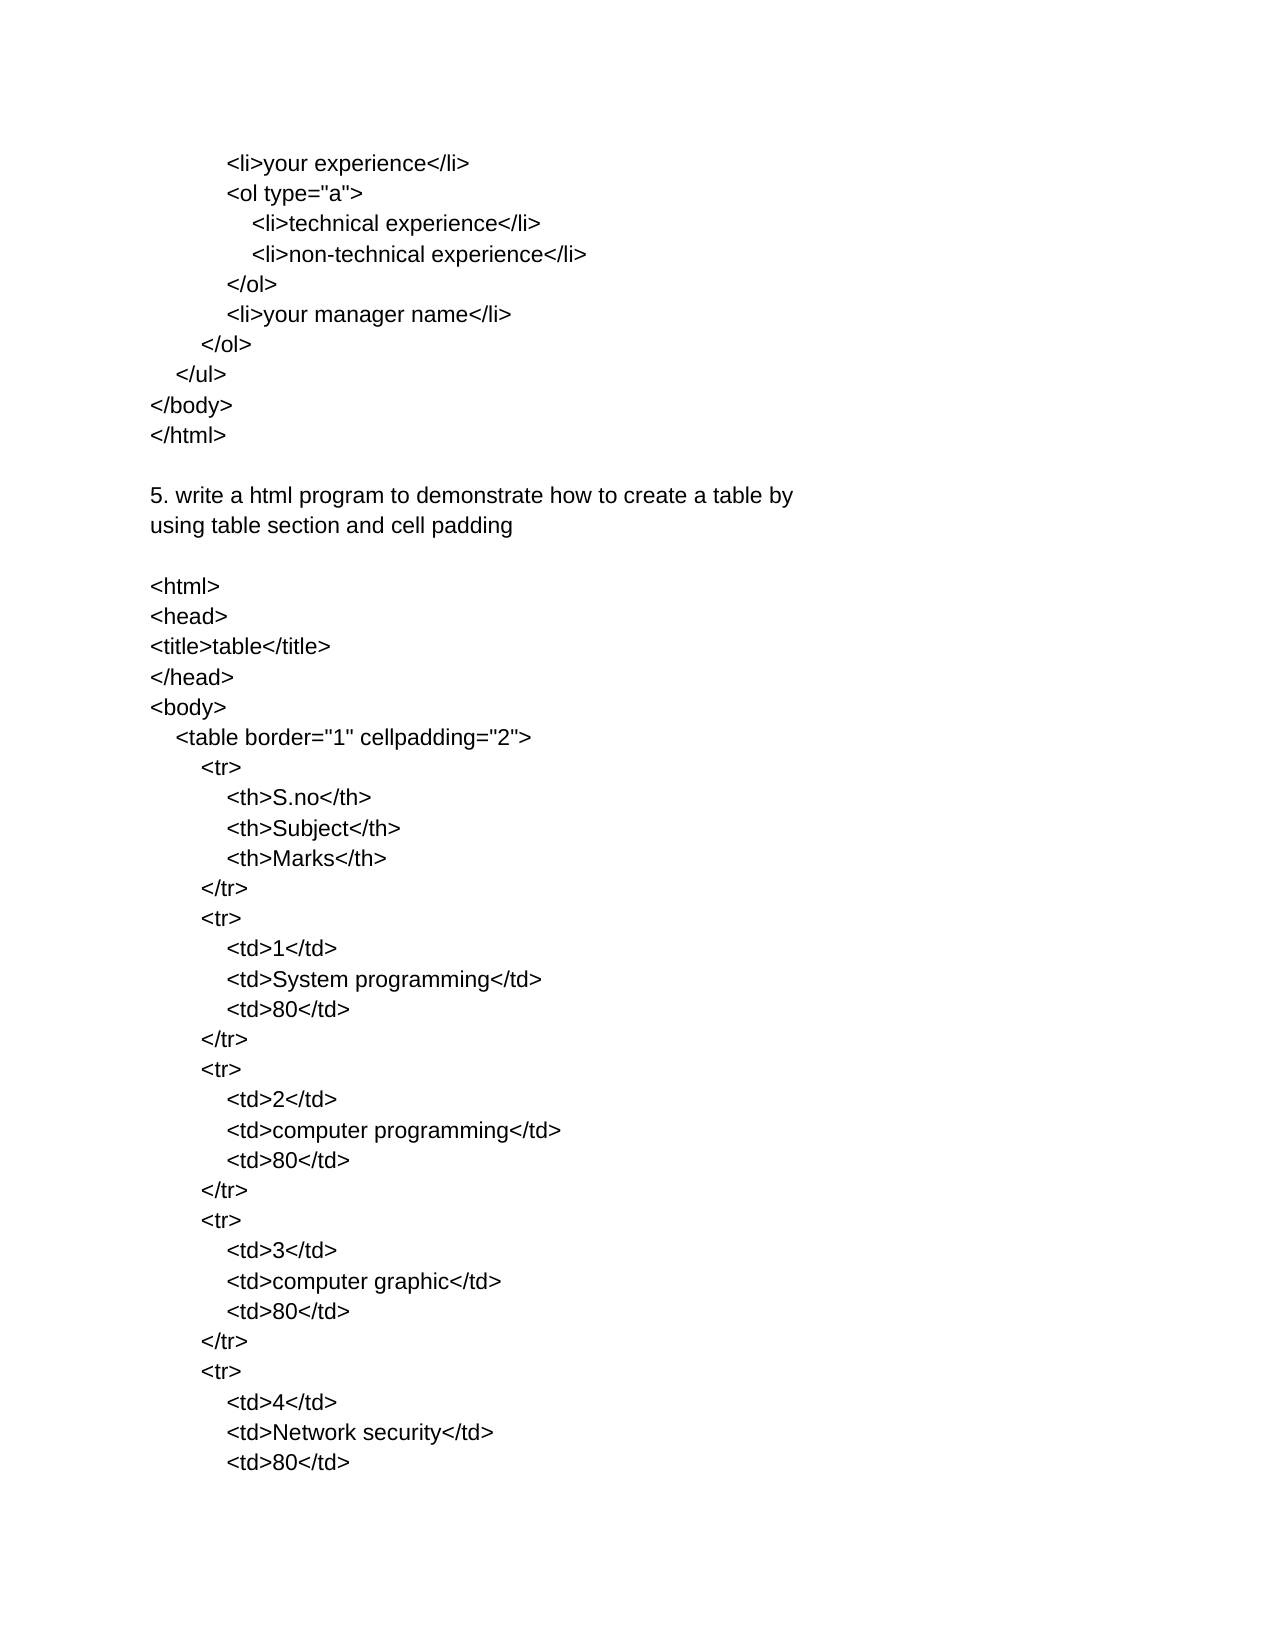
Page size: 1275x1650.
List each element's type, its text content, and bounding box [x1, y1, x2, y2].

text 5. write a html program to demonstrate how to create a table by [150, 482, 1125, 509]
text </html> [150, 422, 1125, 448]
text <title>table</title> [150, 633, 1125, 660]
text <td>computer graphic</td> [150, 1268, 1125, 1294]
text <li>technical experience</li> [150, 210, 1125, 237]
text </tr> [150, 875, 1125, 901]
text <td>80</td> [150, 1147, 1125, 1173]
text <td>System programming</td> [150, 966, 1125, 992]
text </tr> [150, 1177, 1125, 1203]
text <td>computer programming</td> [150, 1117, 1125, 1143]
text <th>Subject</th> [150, 814, 1125, 841]
text </tr> [150, 1026, 1125, 1052]
text <tr> [150, 1207, 1125, 1234]
text <td>80</td> [150, 1298, 1125, 1324]
text <td>1</td> [150, 935, 1125, 962]
text </body> [150, 392, 1125, 418]
text </ol> [150, 271, 1125, 297]
text <tr> [150, 905, 1125, 932]
text </head> [150, 663, 1125, 690]
text <li>your manager name</li> [150, 301, 1125, 327]
text <li>your experience</li> [150, 150, 1125, 176]
text <li>non-technical experience</li> [150, 241, 1125, 267]
text <td>80</td> [150, 996, 1125, 1022]
text <html> [150, 573, 1125, 599]
text <tr> [150, 1358, 1125, 1385]
text </ul> [150, 361, 1125, 388]
text <head> [150, 603, 1125, 629]
text <th>S.no</th> [150, 784, 1125, 811]
text <td>2</td> [150, 1086, 1125, 1113]
text <body> [150, 694, 1125, 720]
text <th>Marks</th> [150, 845, 1125, 871]
text <table border="1" cellpadding="2"> [150, 724, 1125, 750]
text <tr> [150, 1056, 1125, 1083]
text <ol type="a"> [150, 180, 1125, 207]
text </ol> [150, 331, 1125, 358]
text <tr> [150, 754, 1125, 781]
text <td>3</td> [150, 1237, 1125, 1264]
text </tr> [150, 1328, 1125, 1354]
text <td>4</td> [150, 1388, 1125, 1415]
text <td>80</td> [150, 1449, 1125, 1475]
text <td>Network security</td> [150, 1419, 1125, 1445]
text using table section and cell padding [150, 512, 1125, 539]
